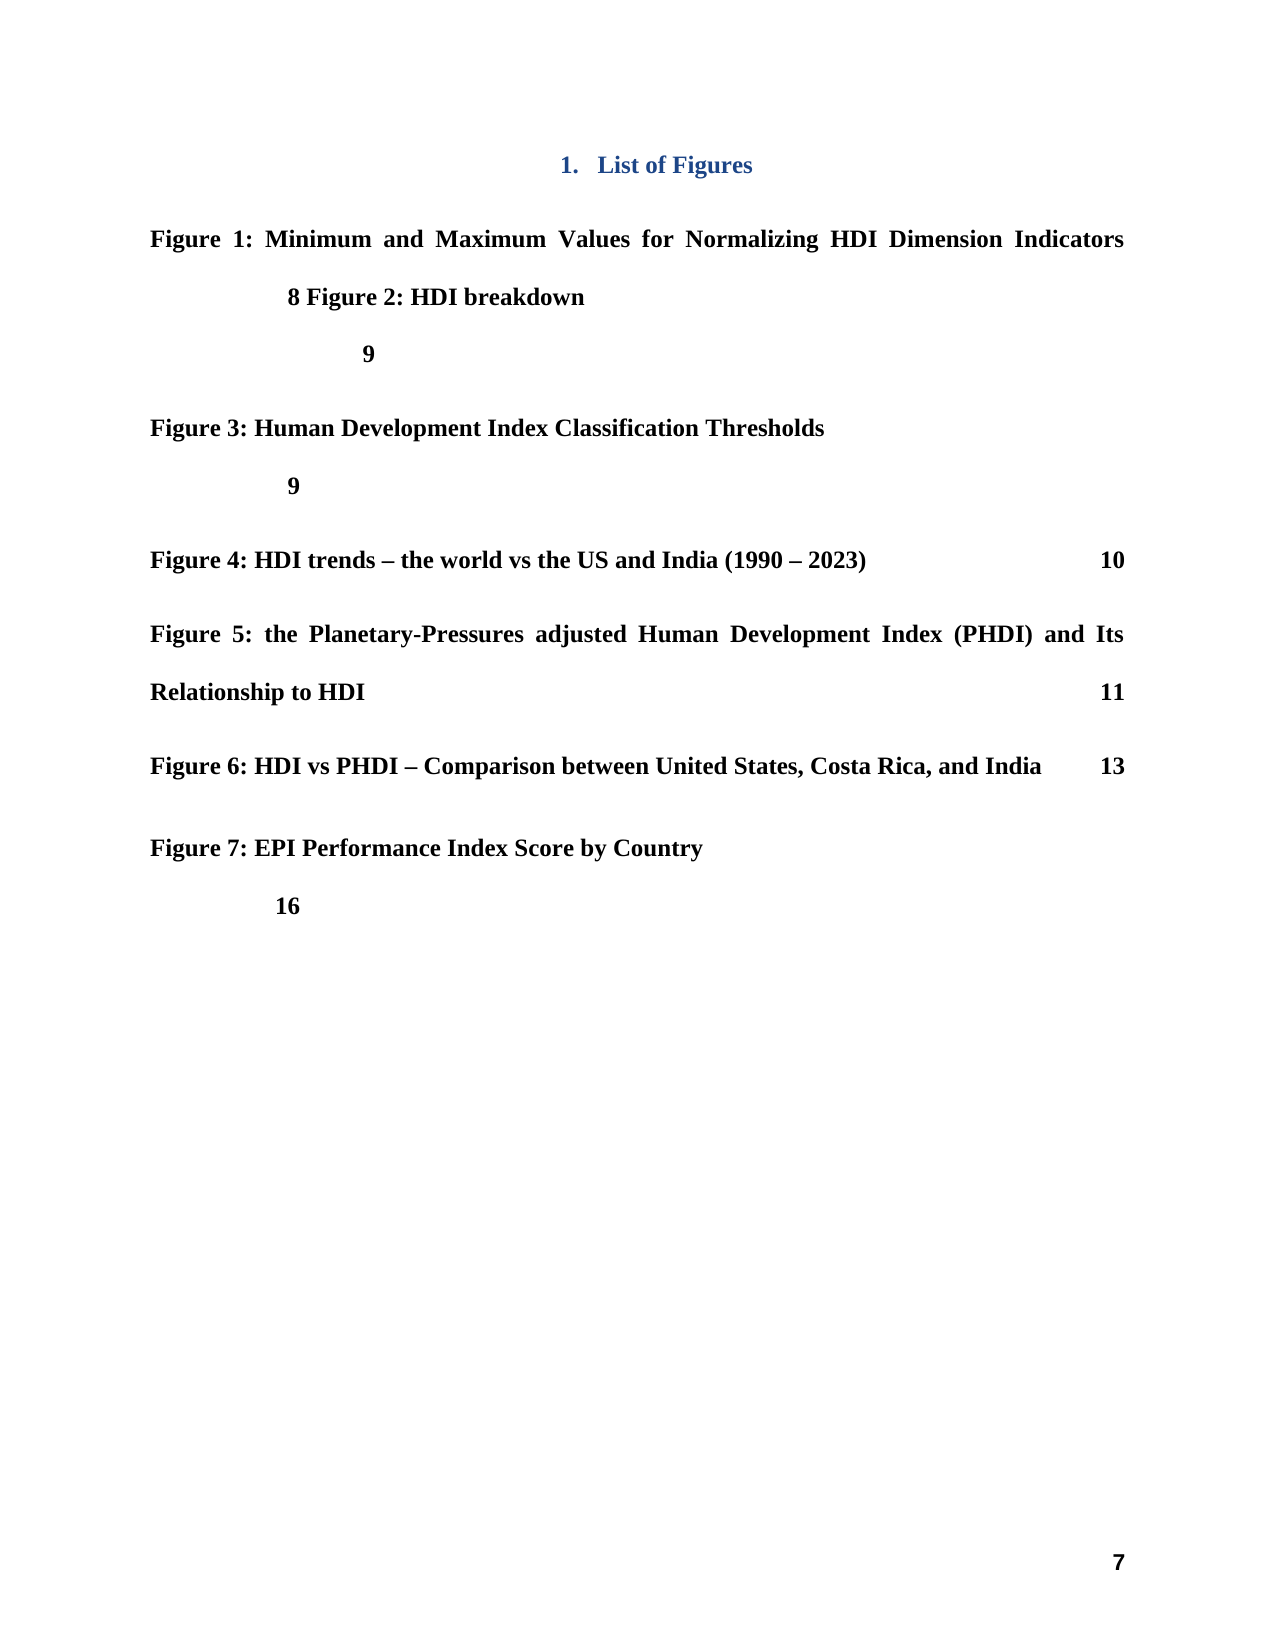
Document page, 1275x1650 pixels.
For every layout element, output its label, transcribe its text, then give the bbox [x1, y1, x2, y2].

list List of Figures [187, 150, 1125, 179]
text Figure 6: HDI vs PHDI – Comparison between United States, Costa Rica, and India 13 [150, 751, 1125, 779]
text Figure 4: HDI trends – the world vs the US and India (1990 – 2023) 10 [150, 545, 1125, 574]
text Figure 3: Human Development Index Classification Thresholds 9 [150, 413, 1125, 499]
text Figure 7: EPI Performance Index Score by Country 16 [150, 833, 1125, 919]
text Figure 5: the Planetary-Pressures adjusted Human Development Index (PHDI) and Its Relationship to HDI 11 [150, 619, 1125, 705]
text Figure 1: Minimum and Maximum Values for Normalizing HDI Dimension Indicators 8 Figure 2: HDI breakdown 9 [150, 224, 1125, 368]
